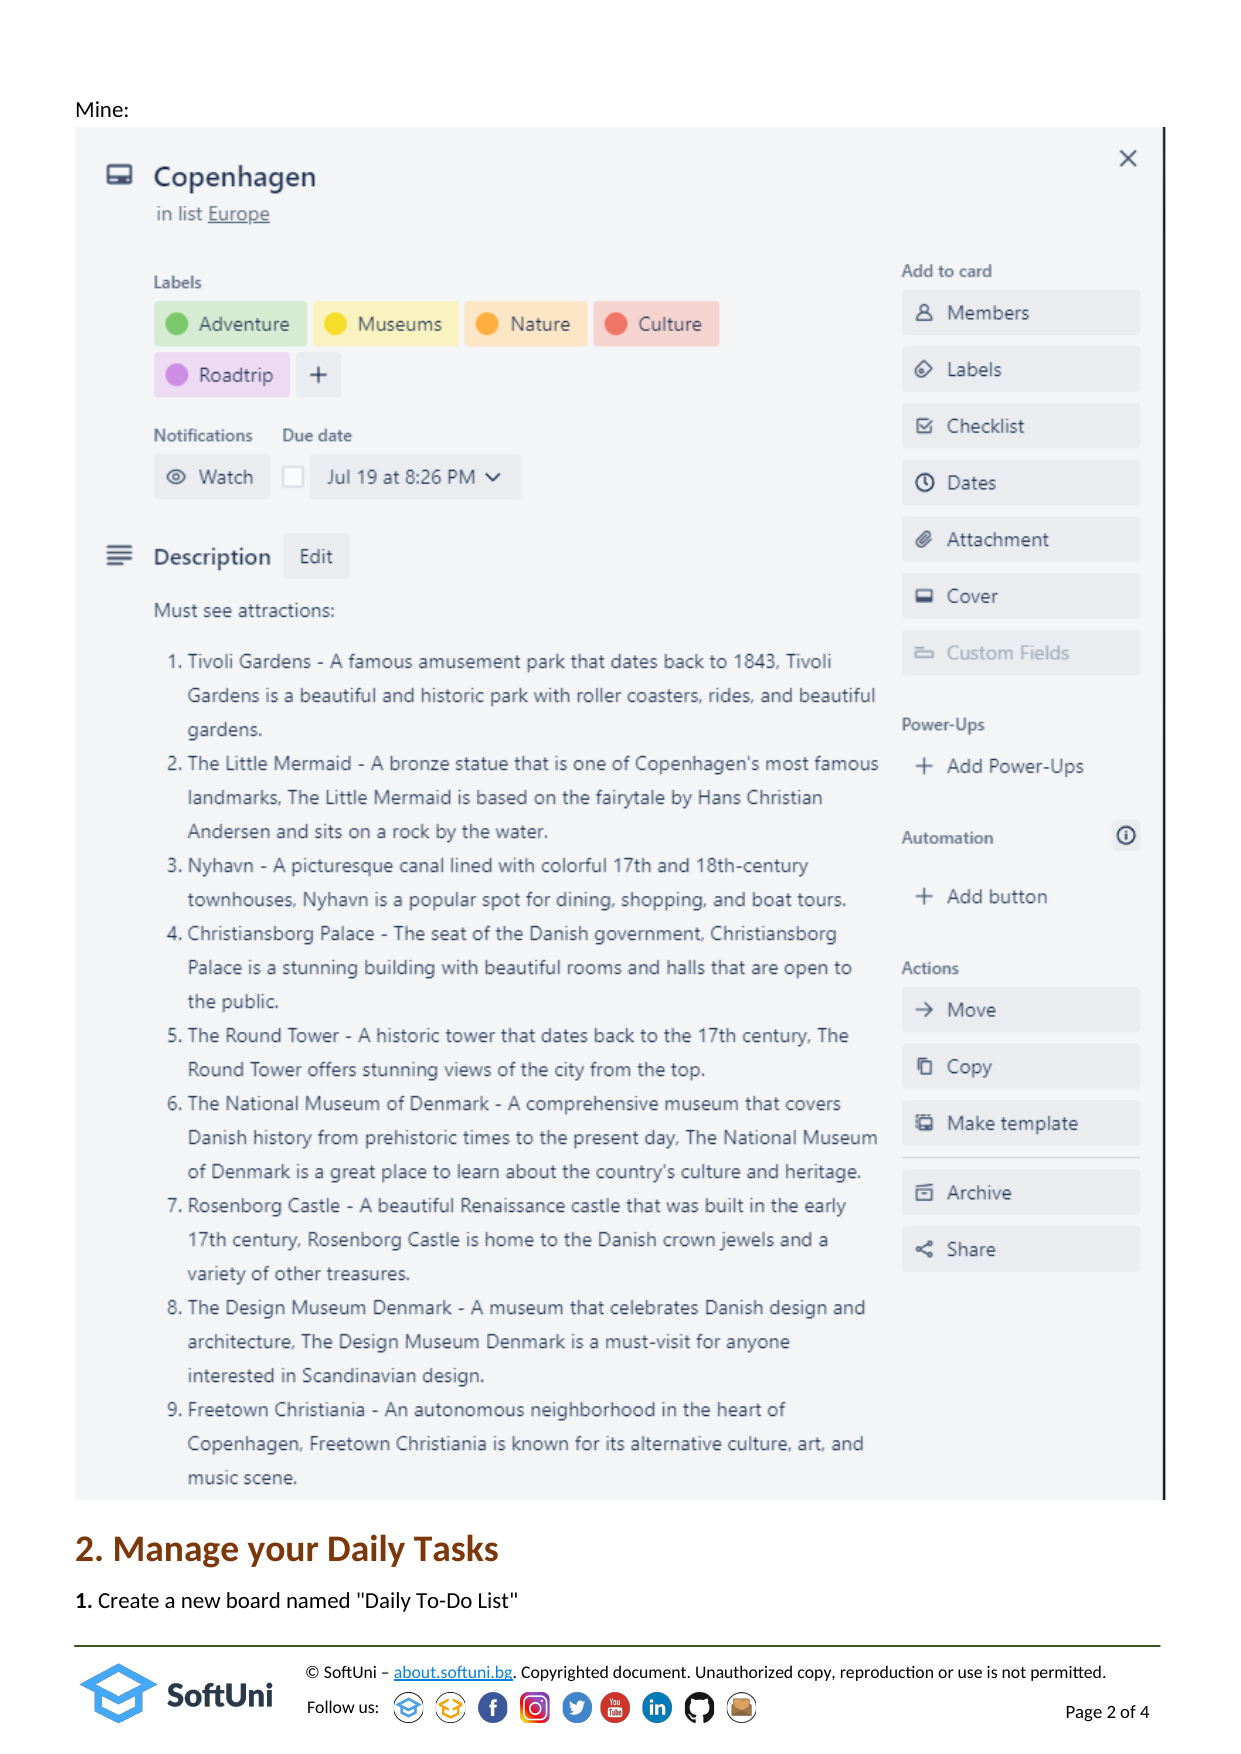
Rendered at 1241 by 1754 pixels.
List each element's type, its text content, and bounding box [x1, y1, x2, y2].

picture [642, 1692, 651, 1701]
text 1. Create a new board named "Daily To-Do List" [75, 1586, 1165, 1614]
picture [73, 1658, 279, 1729]
picture [663, 1692, 672, 1701]
text Mine: [75, 95, 1165, 127]
picture [726, 1692, 757, 1723]
picture [656, 1705, 665, 1714]
picture [520, 1692, 550, 1723]
picture [435, 1692, 466, 1723]
picture [75, 127, 1166, 1500]
picture [684, 1692, 715, 1723]
subtitle Manage your Daily Tasks [75, 1525, 1165, 1571]
picture [642, 1714, 651, 1723]
picture [478, 1692, 508, 1723]
picture [663, 1714, 672, 1723]
picture [600, 1692, 630, 1723]
picture [393, 1692, 424, 1723]
picture [562, 1692, 592, 1723]
